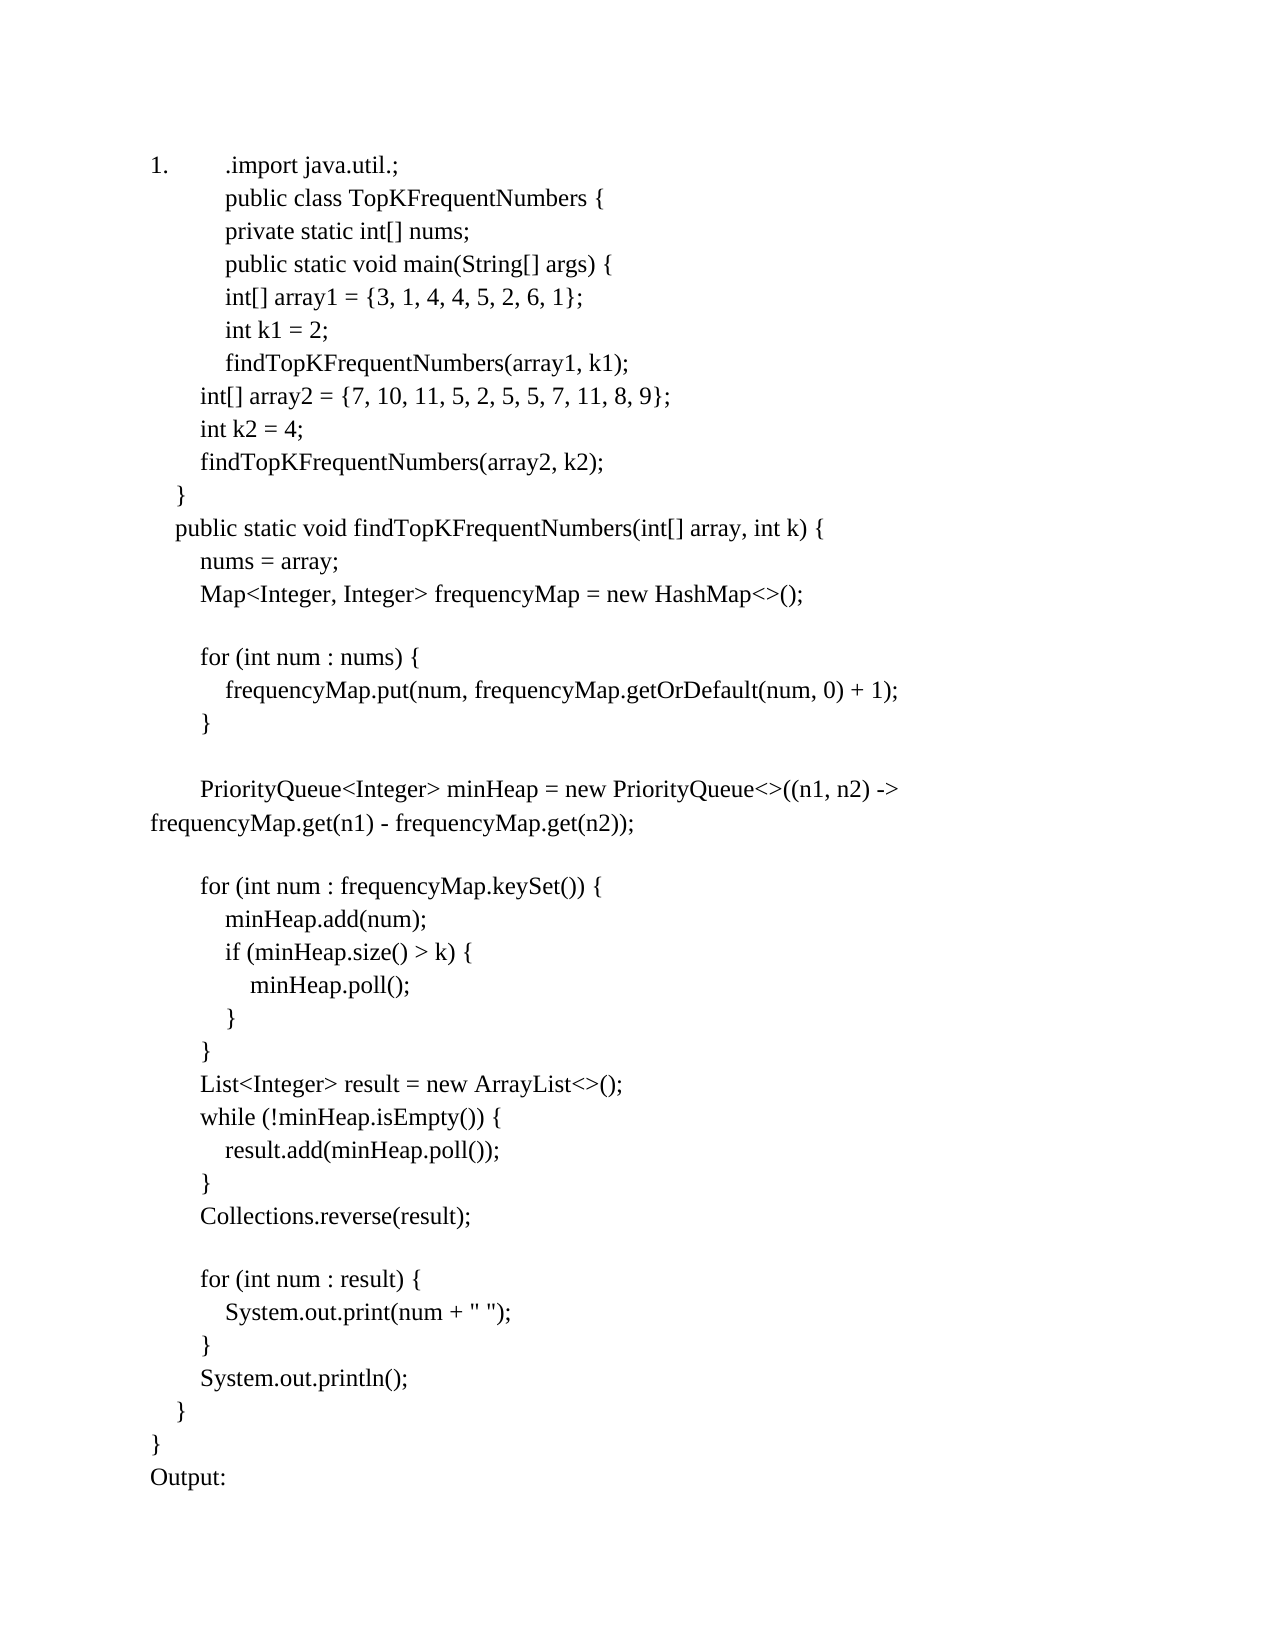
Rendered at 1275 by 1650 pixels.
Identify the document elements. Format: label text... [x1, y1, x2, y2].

text for (int num : nums) { [150, 642, 1125, 671]
text } [150, 480, 1125, 509]
text if (minHeap.size() > k) { [150, 937, 1125, 966]
text for (int num : result) { [150, 1264, 1125, 1293]
text } [150, 1003, 1125, 1032]
text public static void main(String[] args) { [150, 249, 1125, 278]
text findTopKFrequentNumbers(array2, k2); [150, 447, 1125, 476]
text Output: [150, 1462, 1125, 1491]
text } [150, 1330, 1125, 1359]
text findTopKFrequentNumbers(array1, k1); [150, 348, 1125, 377]
text } [150, 1396, 1125, 1425]
text List<Integer> result = new ArrayList<>(); [150, 1069, 1125, 1098]
text minHeap.poll(); [150, 970, 1125, 999]
text int k1 = 2; [150, 315, 1125, 344]
text nums = array; [150, 546, 1125, 575]
text Collections.reverse(result); [150, 1201, 1125, 1230]
text System.out.print(num + " "); [150, 1297, 1125, 1326]
text minHeap.add(num); [150, 904, 1125, 933]
text int k2 = 4; [150, 414, 1125, 443]
text private static int[] nums; [150, 216, 1125, 245]
text public class TopKFrequentNumbers { [150, 183, 1125, 212]
text } [150, 1168, 1125, 1197]
text } [150, 708, 1125, 737]
text System.out.println(); [150, 1363, 1125, 1392]
text result.add(minHeap.poll()); [150, 1135, 1125, 1164]
text Map<Integer, Integer> frequencyMap = new HashMap<>(); [150, 579, 1125, 608]
text public static void findTopKFrequentNumbers(int[] array, int k) { [150, 513, 1125, 542]
text int[] array1 = {3, 1, 4, 4, 5, 2, 6, 1}; [150, 282, 1125, 311]
text } [150, 1429, 1125, 1458]
text frequencyMap.put(num, frequencyMap.getOrDefault(num, 0) + 1); [150, 676, 1125, 704]
text while (!minHeap.isEmpty()) { [150, 1102, 1125, 1131]
text } [150, 1036, 1125, 1065]
text int[] array2 = {7, 10, 11, 5, 2, 5, 5, 7, 11, 8, 9}; [150, 381, 1125, 410]
text for (int num : frequencyMap.keySet()) { [150, 871, 1125, 899]
text PriorityQueue<Integer> minHeap = new PriorityQueue<>((n1, n2) -> frequencyMap.get(n1) - frequencyMap.get(n2)); [150, 774, 1125, 836]
text 1. .import java.util.; [150, 150, 1125, 179]
